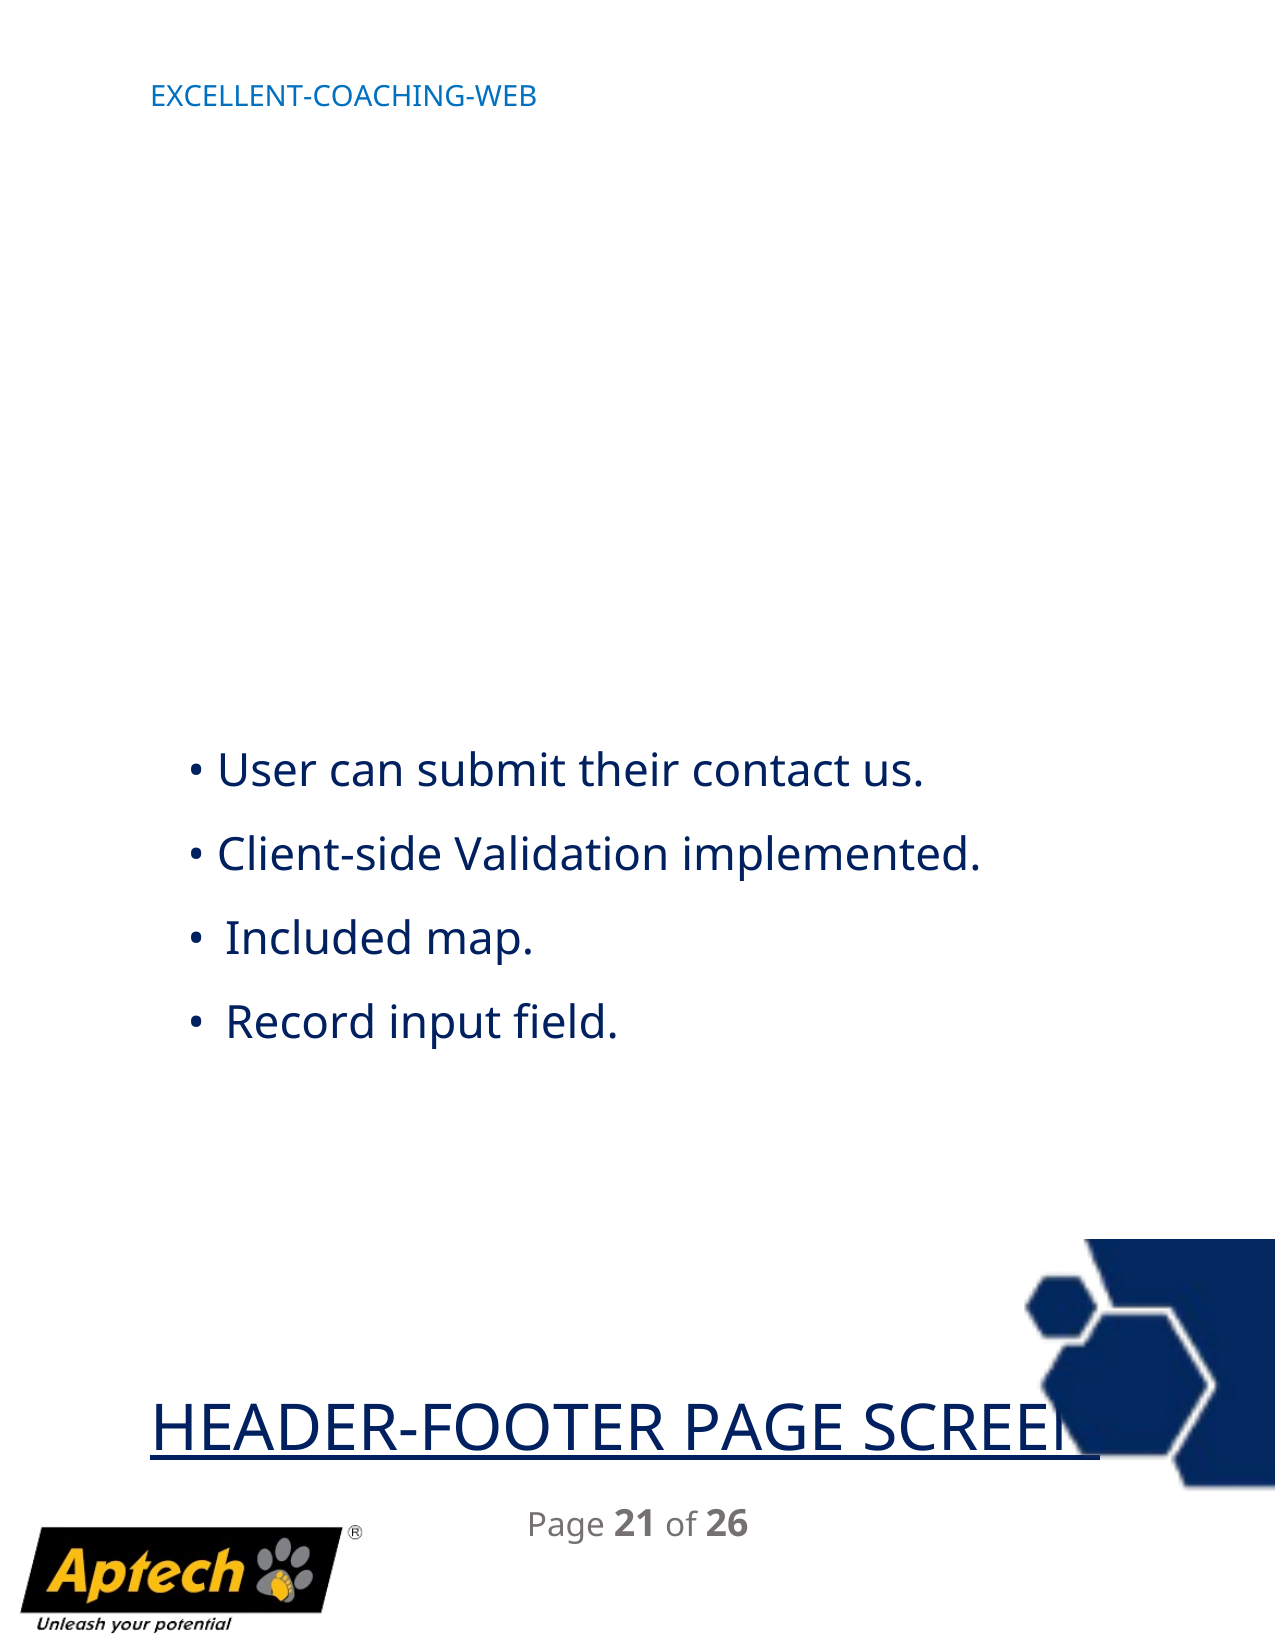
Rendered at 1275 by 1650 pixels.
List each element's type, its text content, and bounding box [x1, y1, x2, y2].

text • Included map. [150, 906, 1125, 968]
picture [0, 1499, 376, 1650]
text • Client-side Validation implemented. [150, 822, 1125, 884]
text • User can submit their contact us. [150, 738, 1125, 800]
picture [949, 1239, 1275, 1553]
text • Record input field. [150, 989, 1125, 1052]
text HEADER-FOOTER PAGE SCREEN [150, 1381, 949, 1455]
